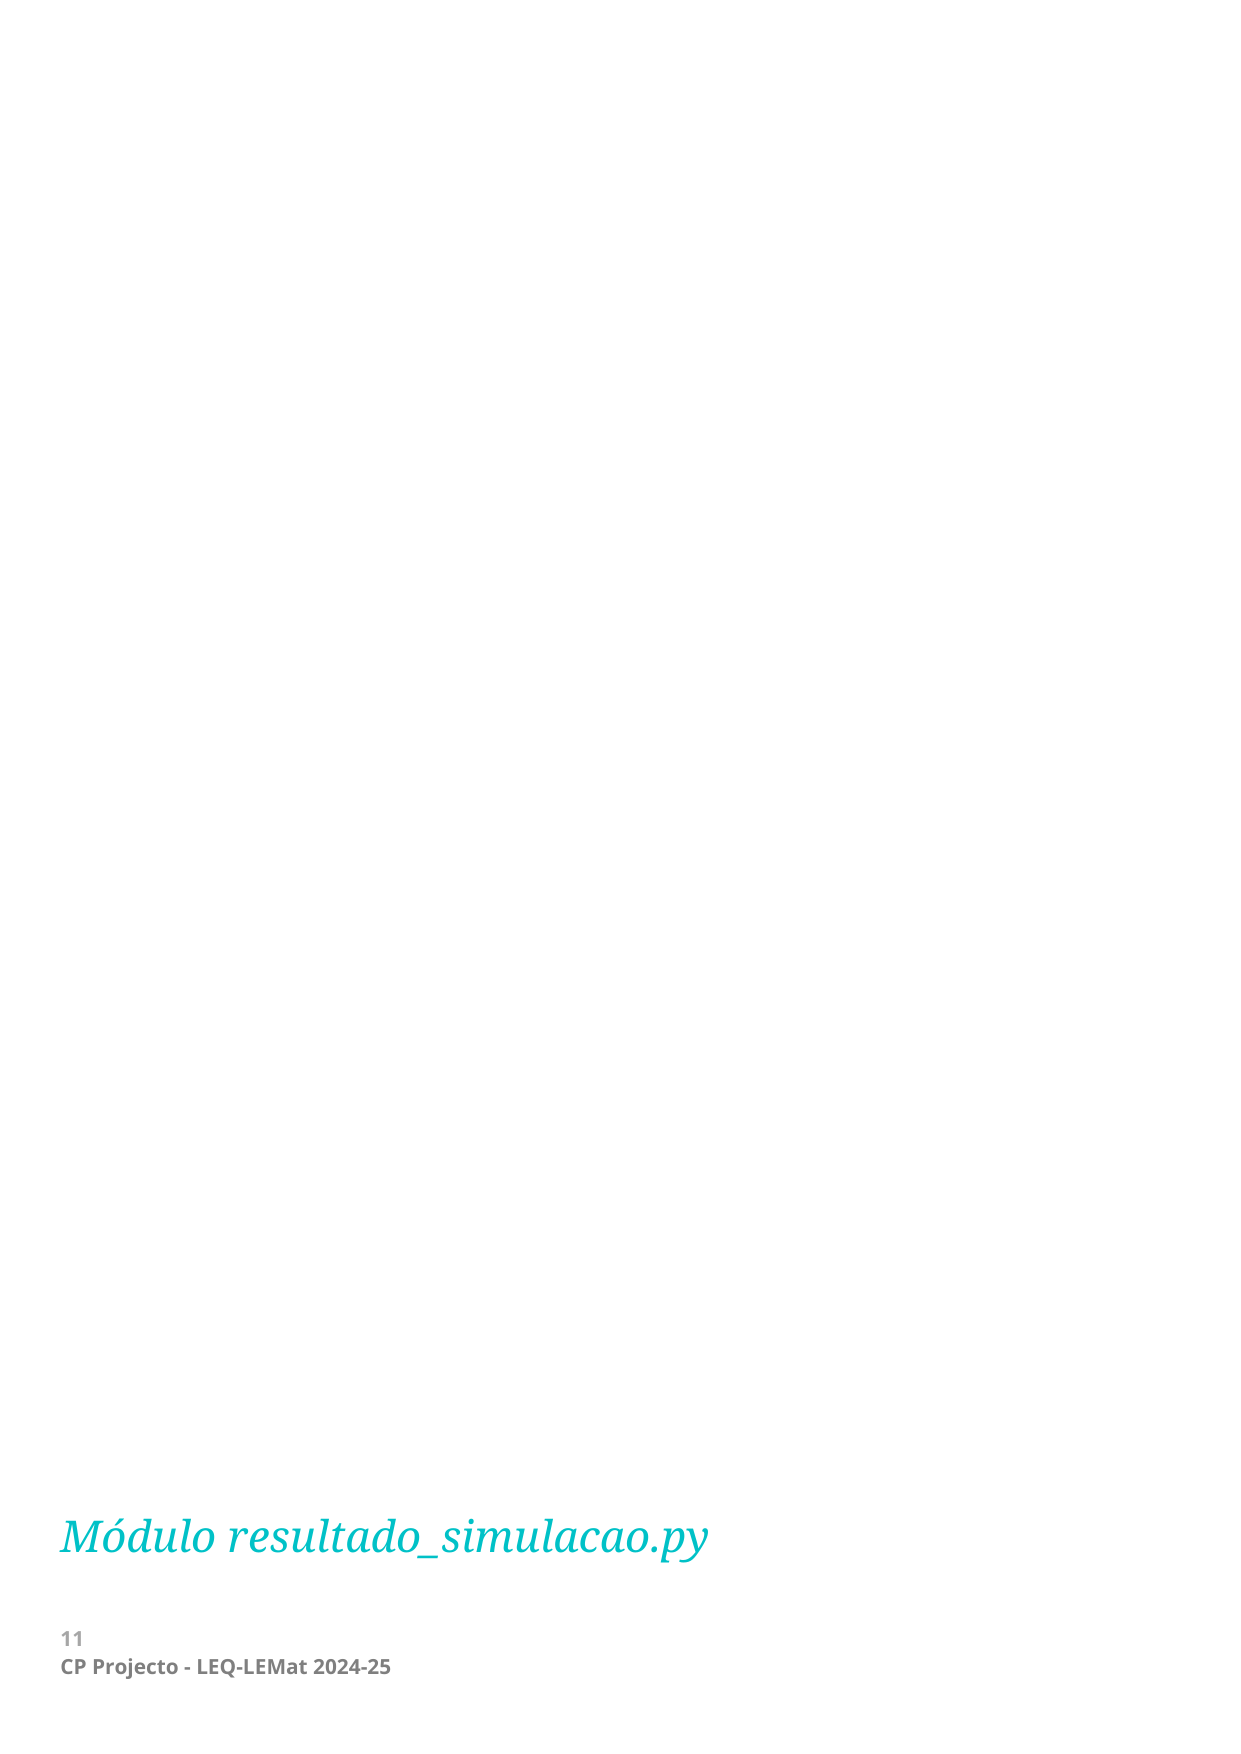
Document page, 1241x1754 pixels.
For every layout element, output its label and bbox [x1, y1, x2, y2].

text [60, 1506, 1180, 1599]
